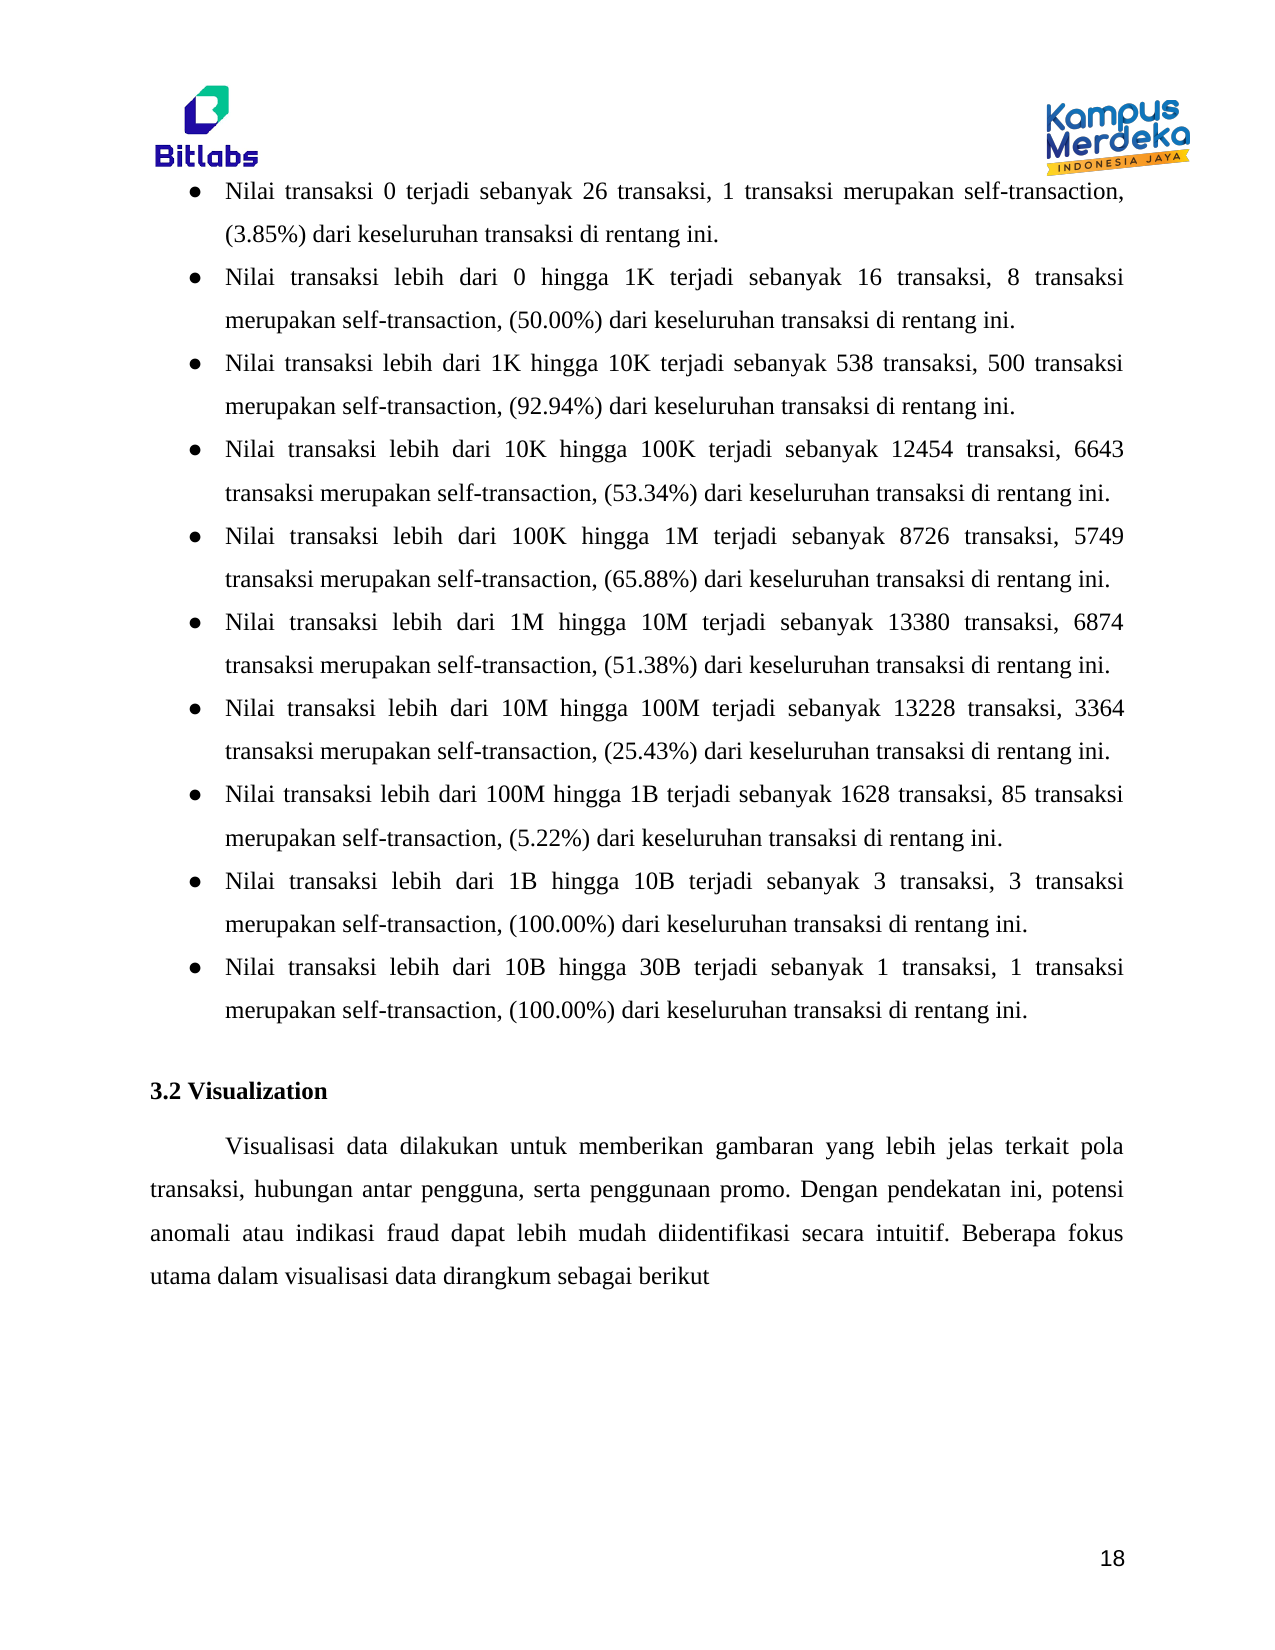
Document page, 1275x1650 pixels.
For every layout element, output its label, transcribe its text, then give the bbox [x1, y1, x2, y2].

list Nilai transaksi lebih dari 0 hingga 1K terjadi sebanyak 16 transaksi, 8 transaksi merupakan self-transaction, (50.00%) dari keseluruhan transaksi di rentang ini. [187, 262, 1125, 334]
list Nilai transaksi lebih dari 10M hingga 100M terjadi sebanyak 13228 transaksi, 3364 transaksi merupakan self-transaction, (25.43%) dari keseluruhan transaksi di rentang ini. [187, 693, 1125, 765]
list Nilai transaksi 0 terjadi sebanyak 26 transaksi, 1 transaksi merupakan self-transaction, (3.85%) dari keseluruhan transaksi di rentang ini. [187, 176, 1125, 248]
list Nilai transaksi lebih dari 10K hingga 100K terjadi sebanyak 12454 transaksi, 6643 transaksi merupakan self-transaction, (53.34%) dari keseluruhan transaksi di rentang ini. [187, 434, 1125, 506]
list Nilai transaksi lebih dari 1B hingga 10B terjadi sebanyak 3 transaksi, 3 transaksi merupakan self-transaction, (100.00%) dari keseluruhan transaksi di rentang ini. [187, 866, 1125, 938]
list Nilai transaksi lebih dari 10B hingga 30B terjadi sebanyak 1 transaksi, 1 transaksi merupakan self-transaction, (100.00%) dari keseluruhan transaksi di rentang ini. [187, 952, 1125, 1024]
subtitle 3.2 Visualization [150, 1076, 1125, 1104]
list Nilai transaksi lebih dari 100K hingga 1M terjadi sebanyak 8726 transaksi, 5749 transaksi merupakan self-transaction, (65.88%) dari keseluruhan transaksi di rentang ini. [187, 521, 1125, 593]
text Visualisasi data dilakukan untuk memberikan gambaran yang lebih jelas terkait pola transaksi, hubungan antar pengguna, serta penggunaan promo. Dengan pendekatan ini, potensi anomali atau indikasi fraud dapat lebih mudah diidentifikasi secara intuitif. Beberapa fokus utama dalam visualisasi data dirangkum sebagai berikut [150, 1131, 1125, 1289]
list Nilai transaksi lebih dari 100M hingga 1B terjadi sebanyak 1628 transaksi, 85 transaksi merupakan self-transaction, (5.22%) dari keseluruhan transaksi di rentang ini. [187, 779, 1125, 851]
picture [150, 75, 262, 172]
list Nilai transaksi lebih dari 1K hingga 10K terjadi sebanyak 538 transaksi, 500 transaksi merupakan self-transaction, (92.94%) dari keseluruhan transaksi di rentang ini. [187, 348, 1125, 420]
picture [1046, 100, 1190, 176]
list Nilai transaksi lebih dari 1M hingga 10M terjadi sebanyak 13380 transaksi, 6874 transaksi merupakan self-transaction, (51.38%) dari keseluruhan transaksi di rentang ini. [187, 607, 1125, 679]
